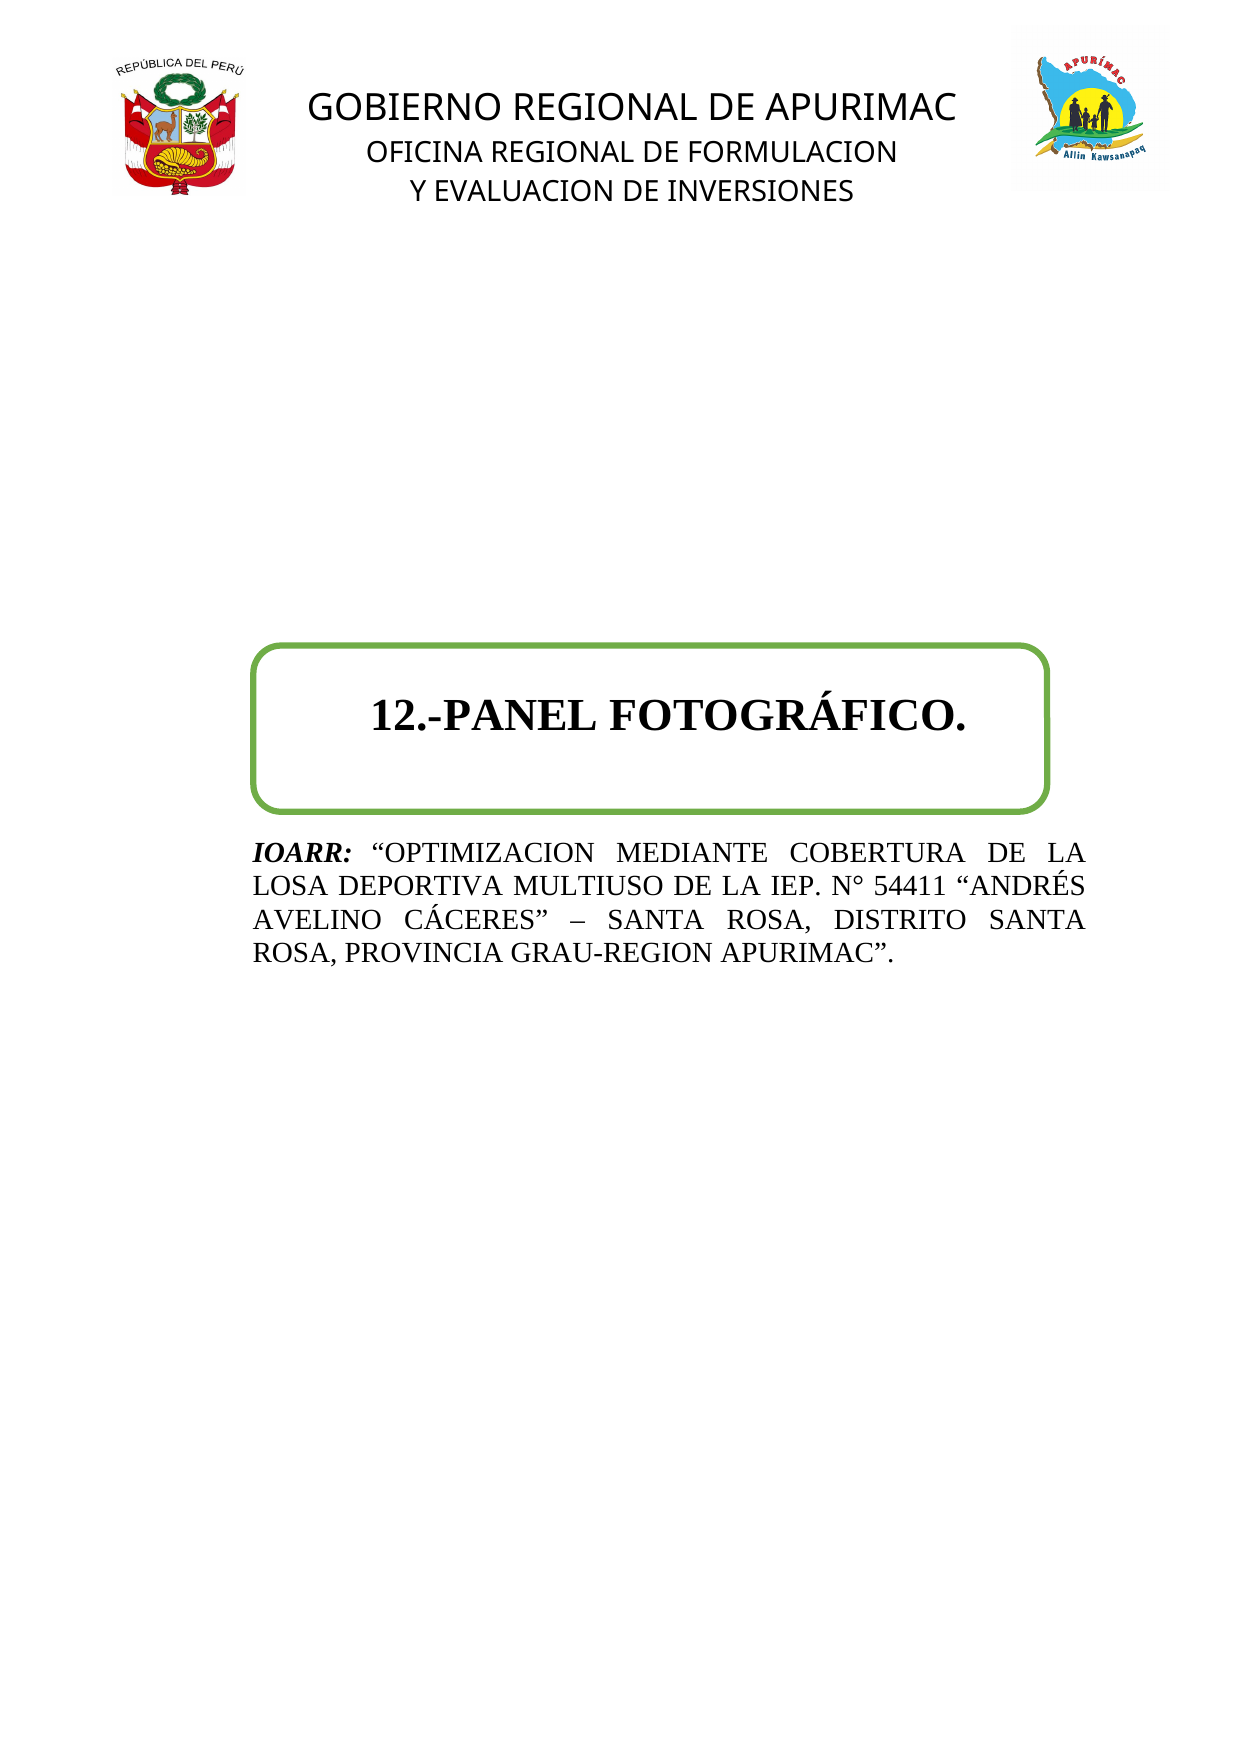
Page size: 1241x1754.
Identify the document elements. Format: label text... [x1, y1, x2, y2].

list IOARR: “OPTIMIZACION MEDIANTE COBERTURA DE LA LOSA DEPORTIVA MULTIUSO DE LA IEP. N° 54411 “ANDRÉS AVELINO CÁCERES” – SANTA ROSA, DISTRITO SANTA ROSA, PROVINCIA GRAU-REGION APURIMAC”. [252, 835, 1087, 969]
picture [1011, 25, 1170, 191]
picture [112, 57, 247, 196]
